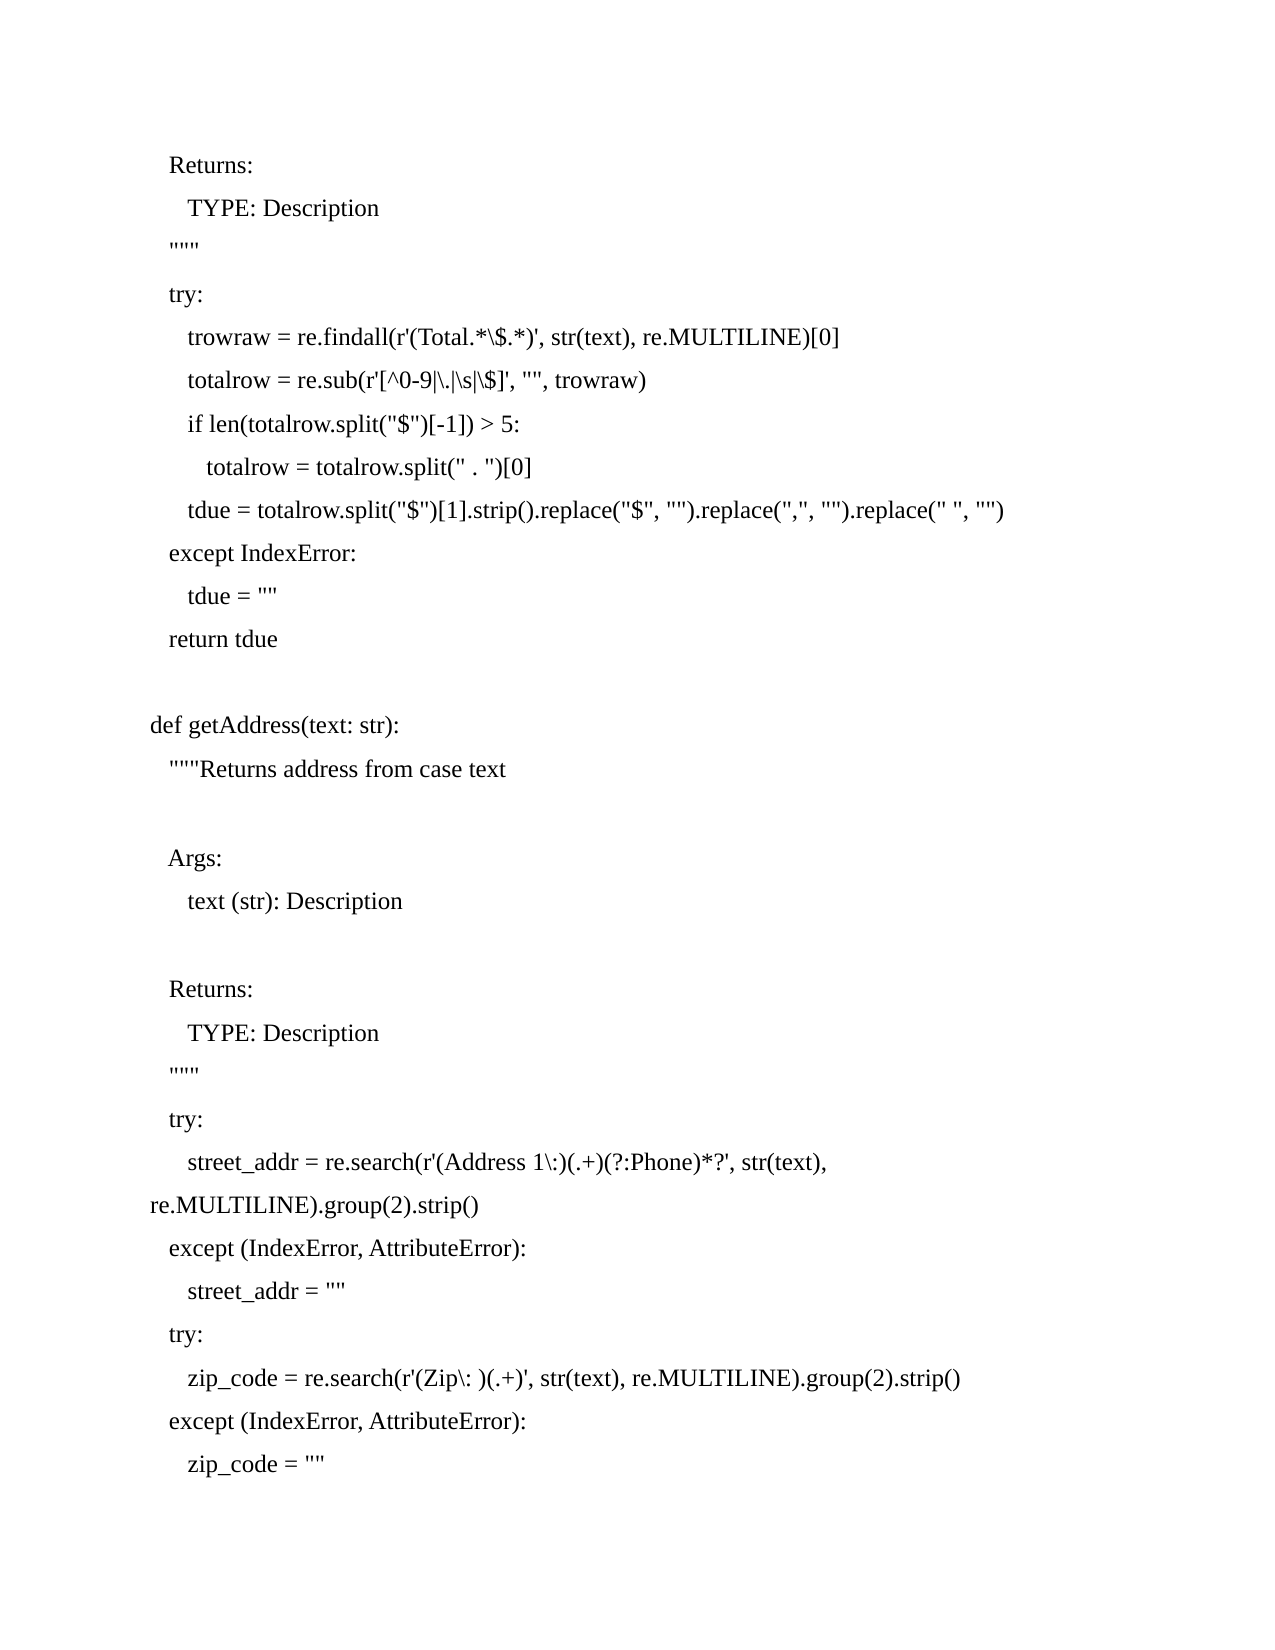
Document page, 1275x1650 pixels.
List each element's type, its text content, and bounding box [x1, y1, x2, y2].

text Returns: [150, 974, 1125, 1003]
text tdue = totalrow.split("$")[1].strip().replace("$", "").replace(",", "").replace(" ", "") [150, 495, 1125, 524]
text street_addr = re.search(r'(Address 1\:)(.+)(?:Phone)*?', str(text), re.MULTILINE).group(2).strip() [150, 1147, 1125, 1219]
text try: [150, 1319, 1125, 1348]
text totalrow = totalrow.split(" . ")[0] [150, 452, 1125, 481]
text except (IndexError, AttributeError): [150, 1233, 1125, 1262]
text TYPE: Description [150, 193, 1125, 222]
text try: [150, 279, 1125, 308]
text Returns: [150, 150, 1125, 179]
text if len(totalrow.split("$")[-1]) > 5: [150, 409, 1125, 437]
text tdue = "" [150, 581, 1125, 610]
text trowraw = re.findall(r'(Total.*\$.*)', str(text), re.MULTILINE)[0] [150, 322, 1125, 351]
text """Returns address from case text [150, 754, 1125, 782]
text """ [150, 236, 1125, 265]
text Args: [150, 843, 1125, 871]
text """ [150, 1061, 1125, 1089]
text try: [150, 1104, 1125, 1133]
text def getAddress(text: str): [150, 711, 1125, 739]
text zip_code = "" [150, 1449, 1125, 1478]
text zip_code = re.search(r'(Zip\: )(.+)', str(text), re.MULTILINE).group(2).strip() [150, 1363, 1125, 1391]
text text (str): Description [150, 886, 1125, 914]
text totalrow = re.sub(r'[^0-9|\.|\s|\$]', "", trowraw) [150, 366, 1125, 394]
text except IndexError: [150, 538, 1125, 567]
text return tdue [150, 624, 1125, 653]
text street_addr = "" [150, 1276, 1125, 1305]
text except (IndexError, AttributeError): [150, 1406, 1125, 1434]
text TYPE: Description [150, 1018, 1125, 1046]
